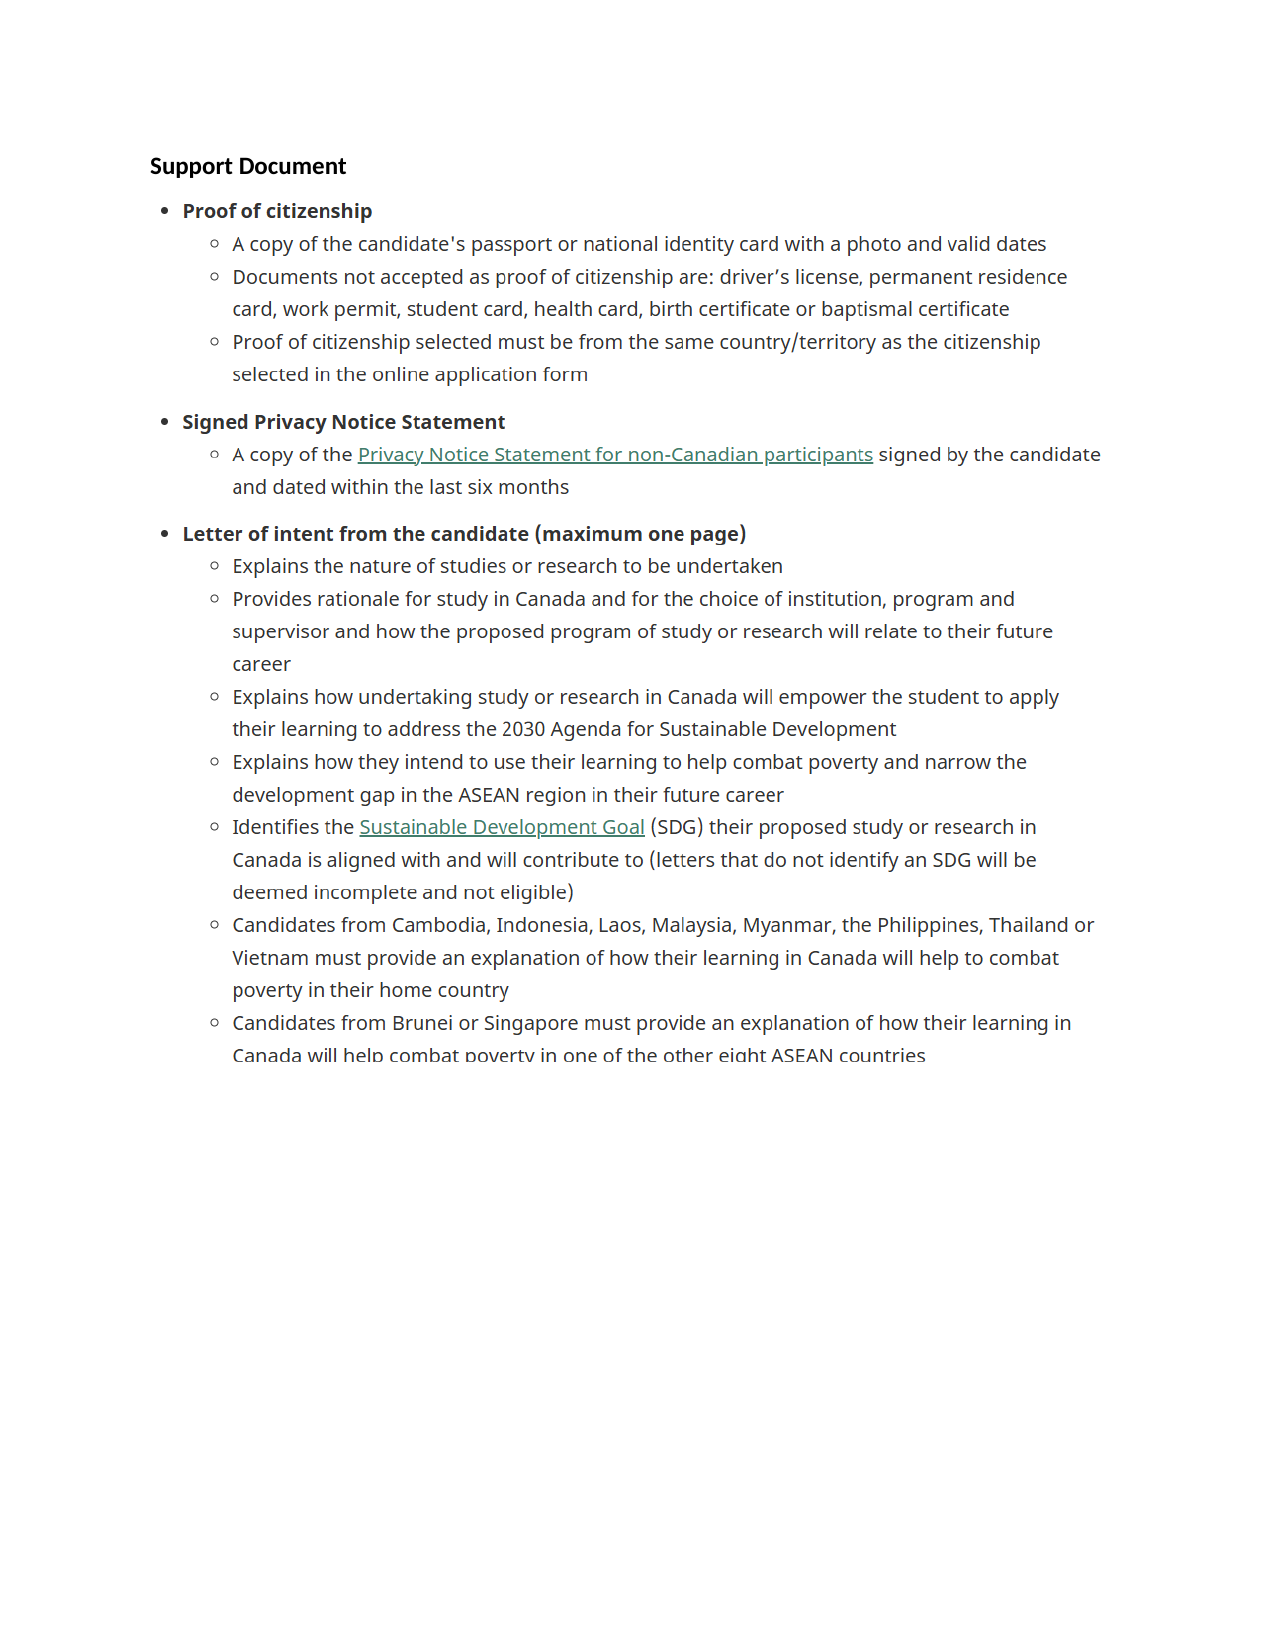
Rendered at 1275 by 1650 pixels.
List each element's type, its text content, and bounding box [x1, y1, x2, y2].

text Support Document [150, 150, 1125, 181]
picture [150, 199, 1125, 1062]
